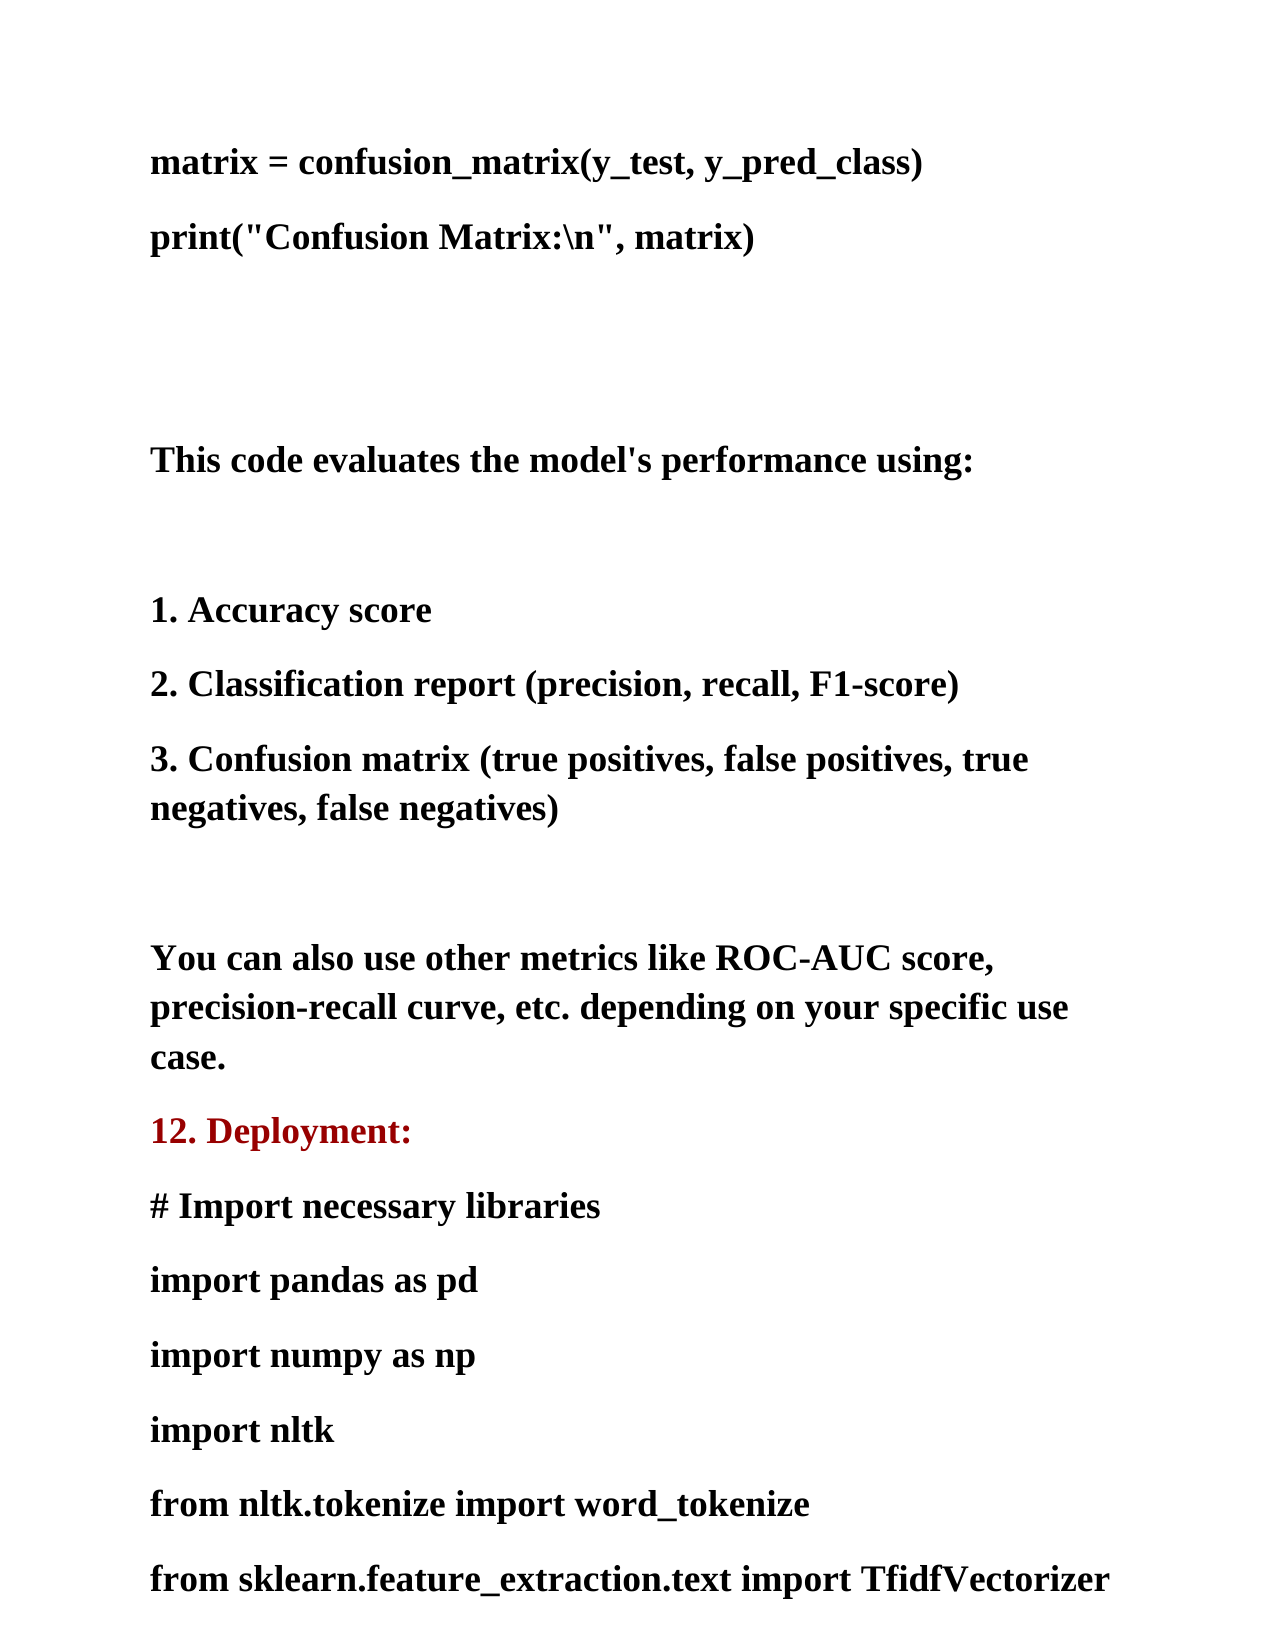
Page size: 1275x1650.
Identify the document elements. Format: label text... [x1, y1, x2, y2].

text # Import necessary libraries [150, 1183, 1125, 1226]
text 12. Deployment: [150, 1109, 1125, 1152]
text print("Confusion Matrix:\n", matrix) [150, 214, 1125, 257]
text 2. Classification report (precision, recall, F1-score) [150, 662, 1125, 705]
text import pandas as pd [150, 1258, 1125, 1301]
text import numpy as np [150, 1332, 1125, 1376]
text import nltk [150, 1407, 1125, 1450]
text 3. Confusion matrix (true positives, false positives, true negatives, false negatives) [150, 736, 1125, 829]
text matrix = confusion_matrix(y_test, y_pred_class) [150, 139, 1125, 183]
text You can also use other metrics like ROC-AUC score, precision-recall curve, etc. depending on your specific use case. [150, 935, 1125, 1077]
text This code evaluates the model's performance using: [150, 438, 1125, 481]
text from sklearn.feature_extraction.text import TfidfVectorizer [150, 1556, 1125, 1599]
text 1. Accuracy score [150, 587, 1125, 630]
text from nltk.tokenize import word_tokenize [150, 1482, 1125, 1525]
